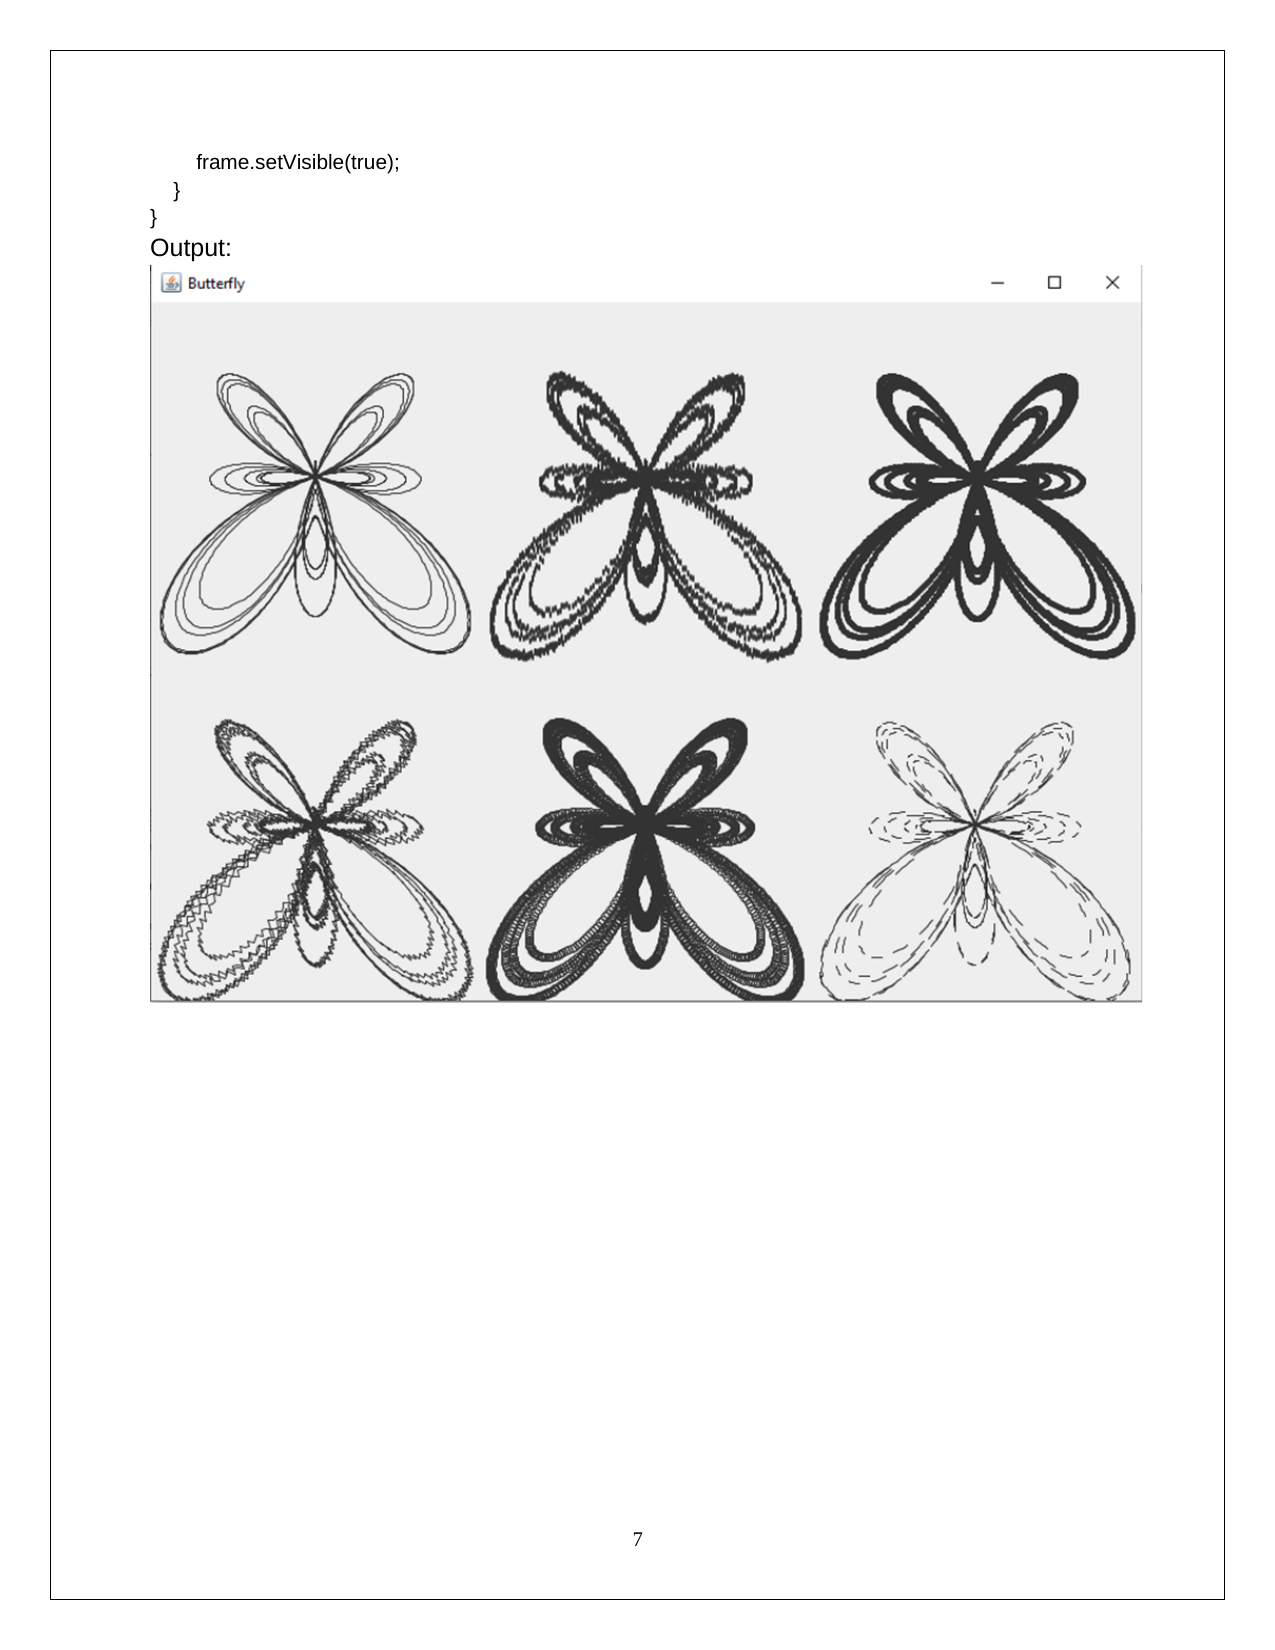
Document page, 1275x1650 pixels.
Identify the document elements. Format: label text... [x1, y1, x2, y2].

picture [150, 265, 1143, 1003]
text } [150, 177, 1125, 201]
text } [150, 205, 1125, 229]
text Output: [150, 232, 1125, 261]
text frame.setVisible(true); [150, 150, 1125, 174]
